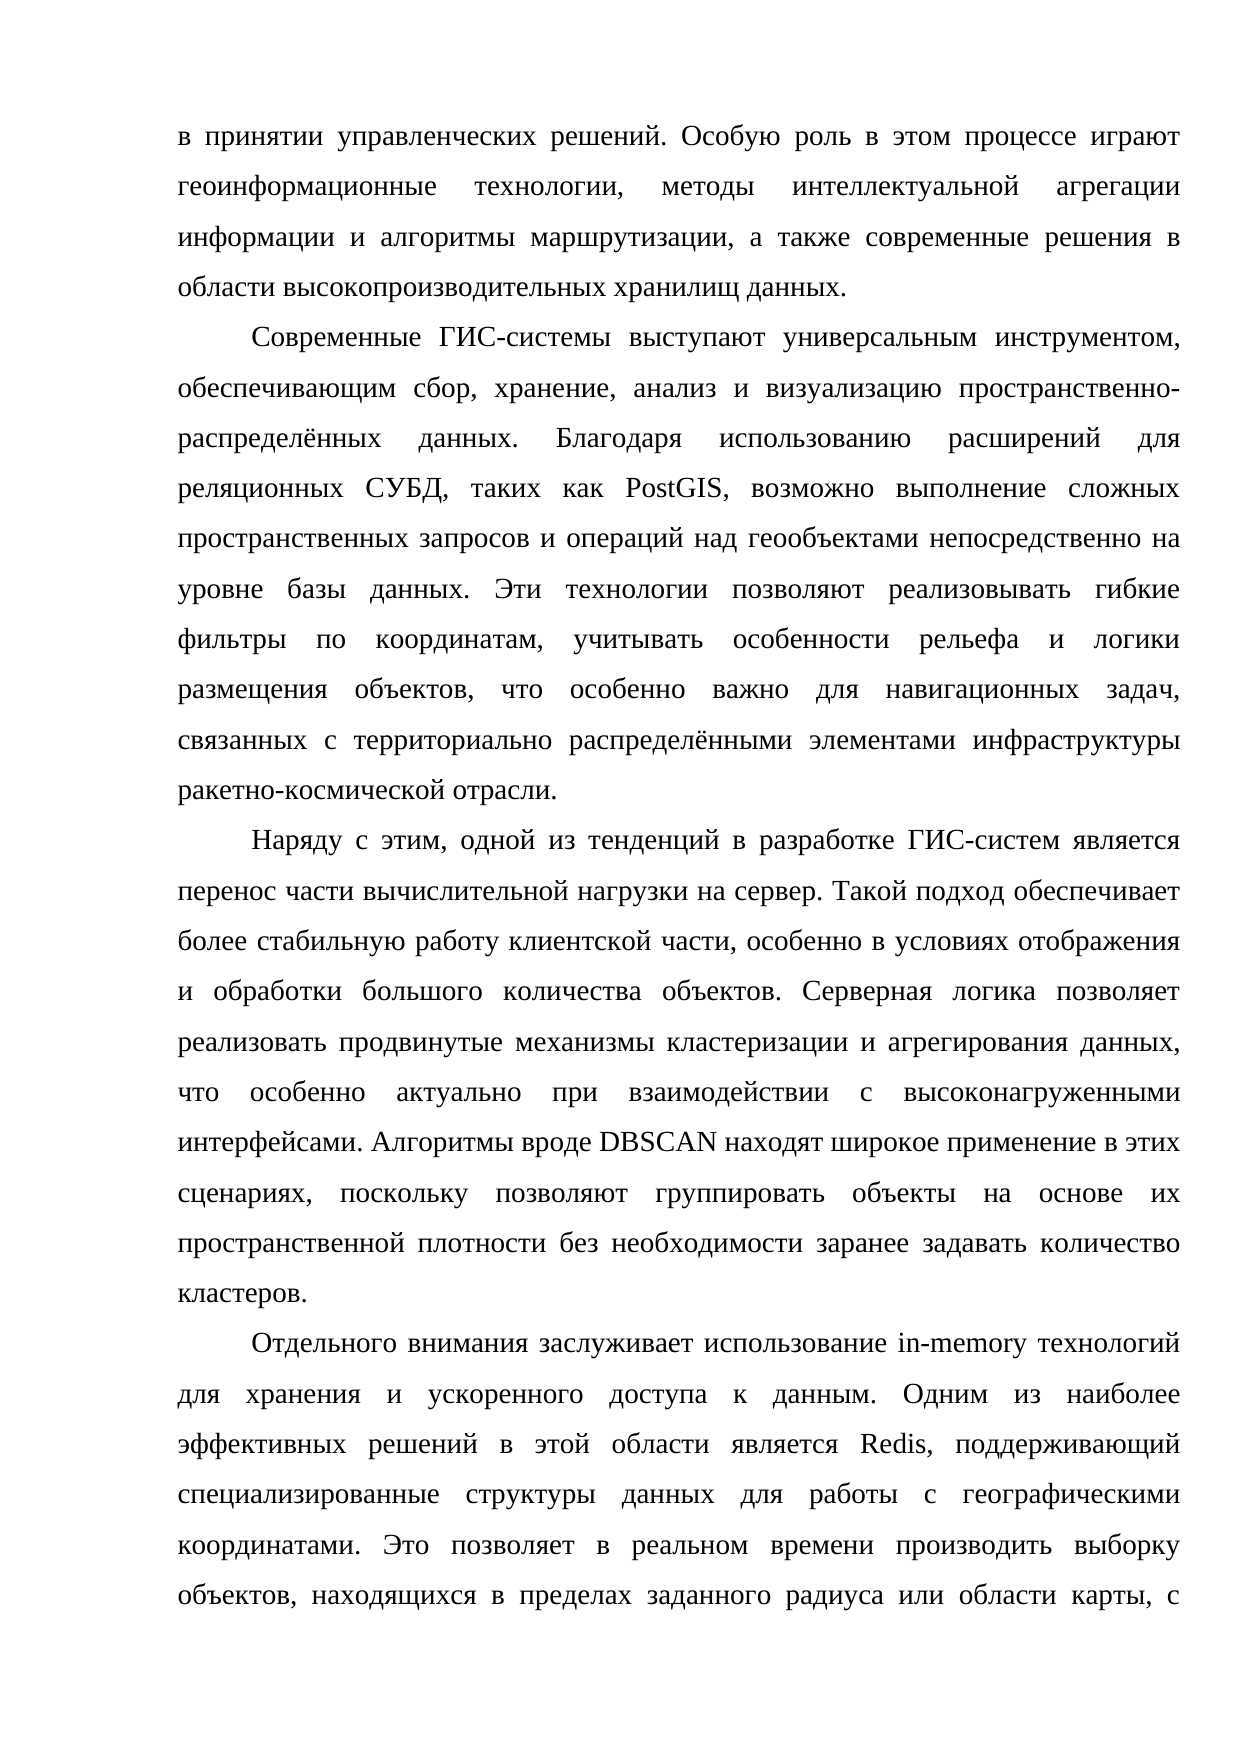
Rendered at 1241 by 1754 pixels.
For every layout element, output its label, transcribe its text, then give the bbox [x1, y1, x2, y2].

text Современные ГИС-системы выступают универсальным инструментом, обеспечивающим сбор, хранение, анализ и визуализацию пространственно-распределённых данных. Благодаря использованию расширений для реляционных СУБД, таких как PostGIS, возможно выполнение сложных пространственных запросов и операций над геообъектами непосредственно на уровне базы данных. Эти технологии позволяют реализовывать гибкие фильтры по координатам, учитывать особенности рельефа и логики размещения объектов, что особенно важно для навигационных задач, связанных с территориально распределёнными элементами инфраструктуры ракетно-космической отрасли. [177, 319, 1181, 806]
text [177, 1326, 1181, 1611]
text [177, 118, 1181, 303]
text Наряду с этим, одной из тенденций в разработке ГИС-систем является перенос части вычислительной нагрузки на сервер. Такой подход обеспечивает более стабильную работу клиентской части, особенно в условиях отображения и обработки большого количества объектов. Серверная логика позволяет реализовать продвинутые механизмы кластеризации и агрегирования данных, что особенно актуально при взаимодействии с высоконагруженными интерфейсами. Алгоритмы вроде DBSCAN находят широкое применение в этих сценариях, поскольку позволяют группировать объекты на основе их пространственной плотности без необходимости заранее задавать количество кластеров. [177, 822, 1181, 1309]
